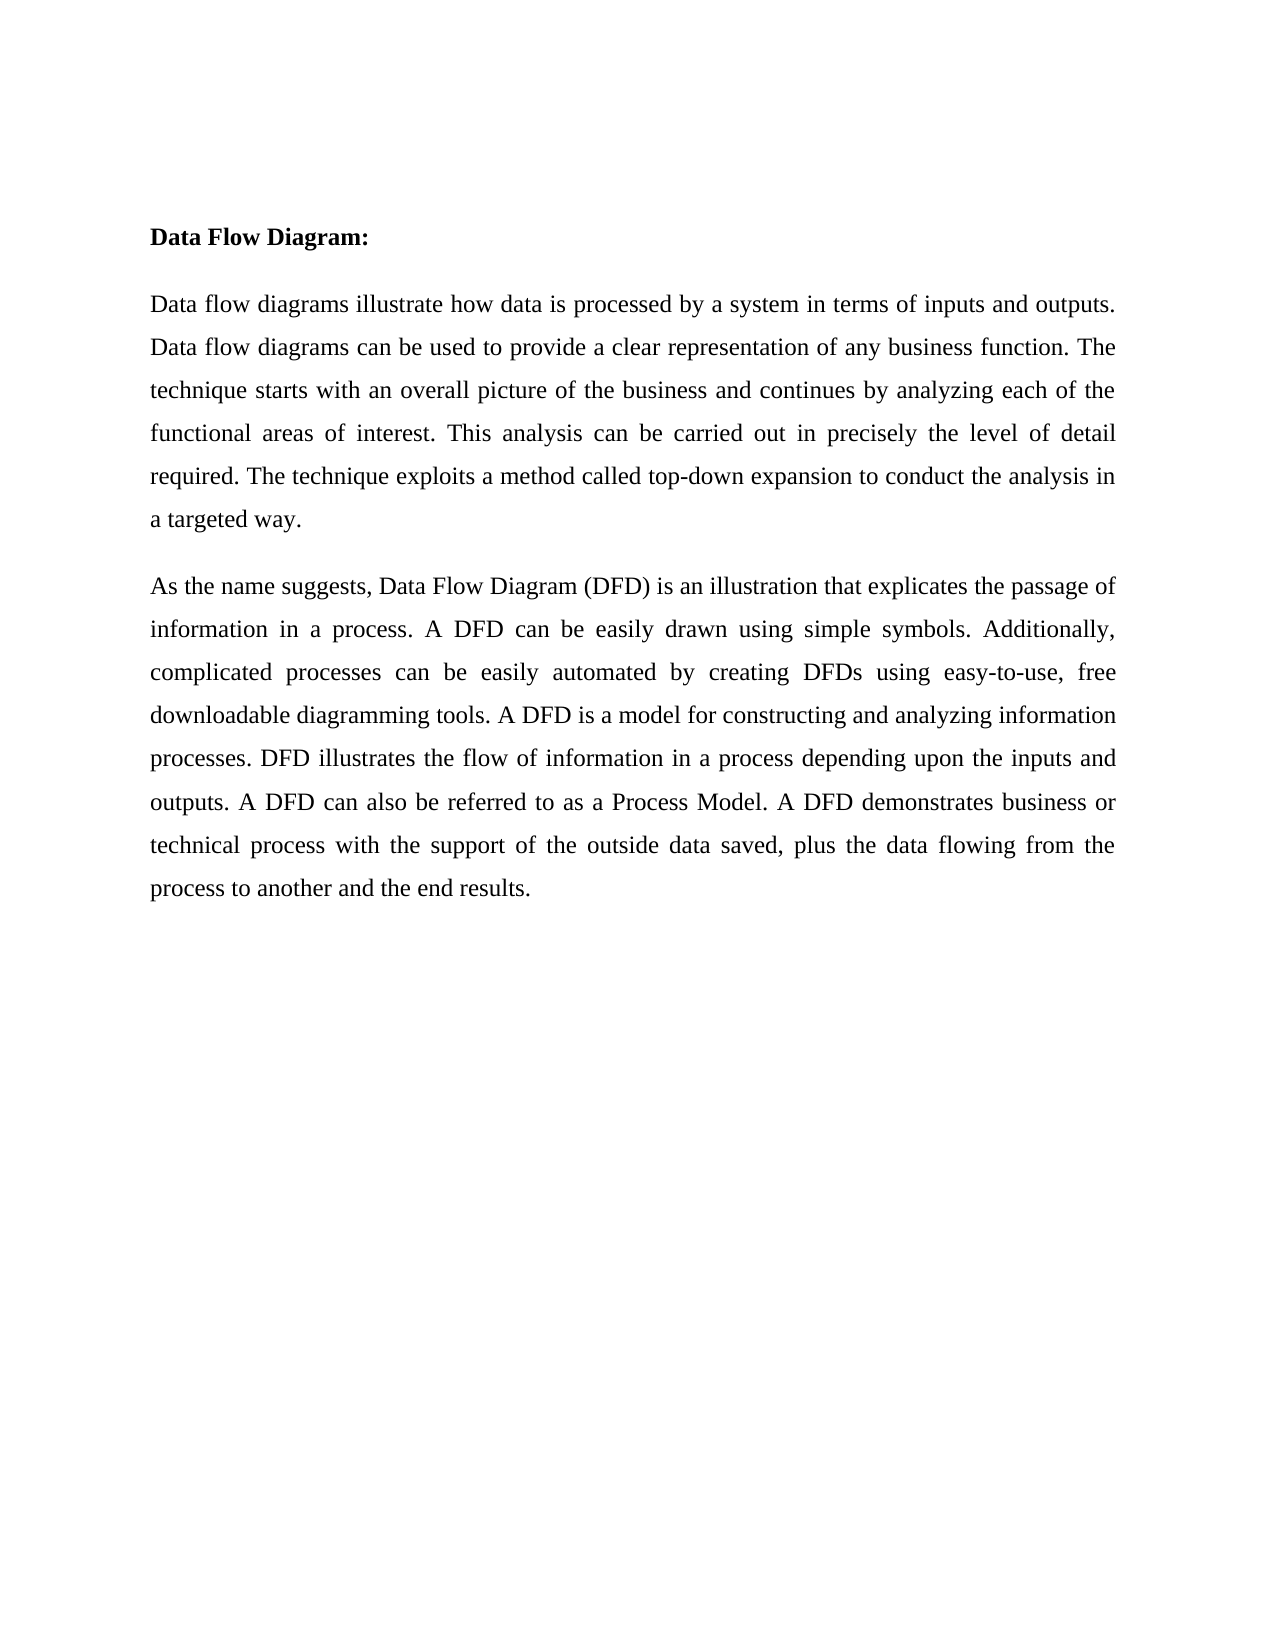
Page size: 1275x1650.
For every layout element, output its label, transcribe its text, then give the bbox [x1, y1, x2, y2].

text Data flow diagrams illustrate how data is processed by a system in terms of inputs and outputs. Data flow diagrams can be used to provide a clear representation of any business function. The technique starts with an overall picture of the business and continues by analyzing each of the functional areas of interest. This analysis can be carried out in precisely the level of detail required. The technique exploits a method called top-down expansion to conduct the analysis in a targeted way. [150, 289, 1117, 533]
text As the name suggests, Data Flow Diagram (DFD) is an illustration that explicates the passage of information in a process. A DFD can be easily drawn using simple symbols. Additionally, complicated processes can be easily automated by creating DFDs using easy-to-use, free downloadable diagramming tools. A DFD is a model for constructing and analyzing information processes. DFD illustrates the flow of information in a process depending upon the inputs and outputs. A DFD can also be referred to as a Process Model. A DFD demonstrates business or technical process with the support of the outside data saved, plus the data flowing from the process to another and the end results. [150, 571, 1117, 902]
text Data Flow Diagram: [150, 222, 1125, 251]
